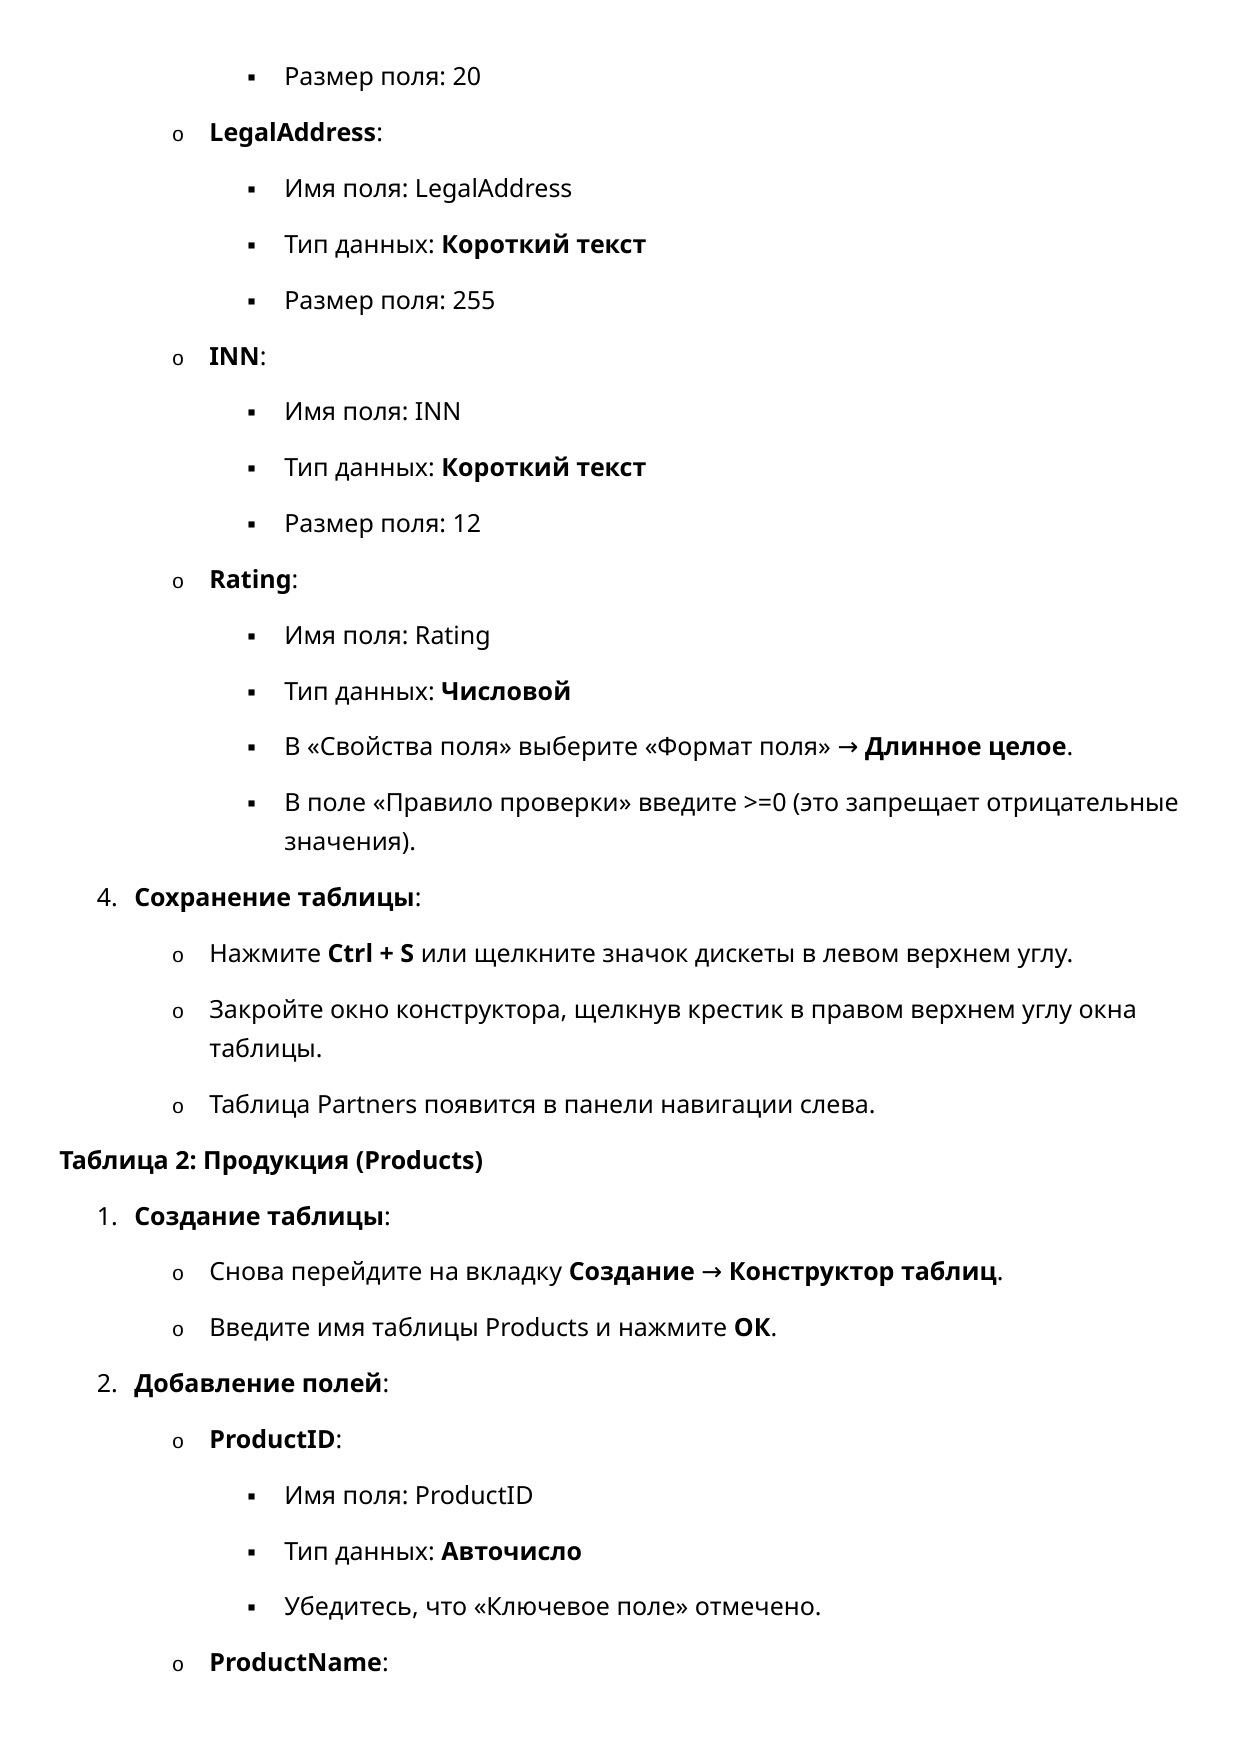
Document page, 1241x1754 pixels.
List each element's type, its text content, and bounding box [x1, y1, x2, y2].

list LegalAddress: [172, 115, 1181, 149]
list Размер поля: 12 [247, 506, 1181, 540]
list Добавление полей: [97, 1366, 1181, 1400]
list Закройте окно конструктора, щелкнув крестик в правом верхнем углу окна таблицы. [172, 992, 1181, 1065]
list Имя поля: LegalAddress [247, 171, 1181, 205]
list Нажмите Ctrl + S или щелкните значок дискеты в левом верхнем углу. [172, 936, 1181, 970]
list В поле «Правило проверки» введите >=0 (это запрещает отрицательные значения). [247, 785, 1181, 858]
list Снова перейдите на вкладку Создание → Конструктор таблиц. [172, 1254, 1181, 1288]
list Размер поля: 20 [247, 59, 1181, 93]
list В «Свойства поля» выберите «Формат поля» → Длинное целое. [247, 729, 1181, 763]
list Размер поля: 255 [247, 282, 1181, 316]
list Тип данных: Авточисло [247, 1533, 1181, 1567]
list Создание таблицы: [97, 1198, 1181, 1232]
list Сохранение таблицы: [97, 880, 1181, 914]
list Имя поля: Rating [247, 617, 1181, 651]
list Убедитесь, что «Ключевое поле» отмечено. [247, 1589, 1181, 1623]
text Таблица 2: Продукция (Products) [59, 1142, 1181, 1176]
list Таблица Partners появится в панели навигации слева. [172, 1087, 1181, 1121]
list ProductName: [172, 1645, 1181, 1679]
list Тип данных: Короткий текст [247, 450, 1181, 484]
list Тип данных: Короткий текст [247, 227, 1181, 261]
list Имя поля: INN [247, 394, 1181, 428]
list INN: [172, 338, 1181, 372]
list Имя поля: ProductID [247, 1477, 1181, 1511]
list Rating: [172, 562, 1181, 596]
list Тип данных: Числовой [247, 673, 1181, 707]
list Введите имя таблицы Products и нажмите ОК. [172, 1310, 1181, 1344]
list ProductID: [172, 1422, 1181, 1456]
